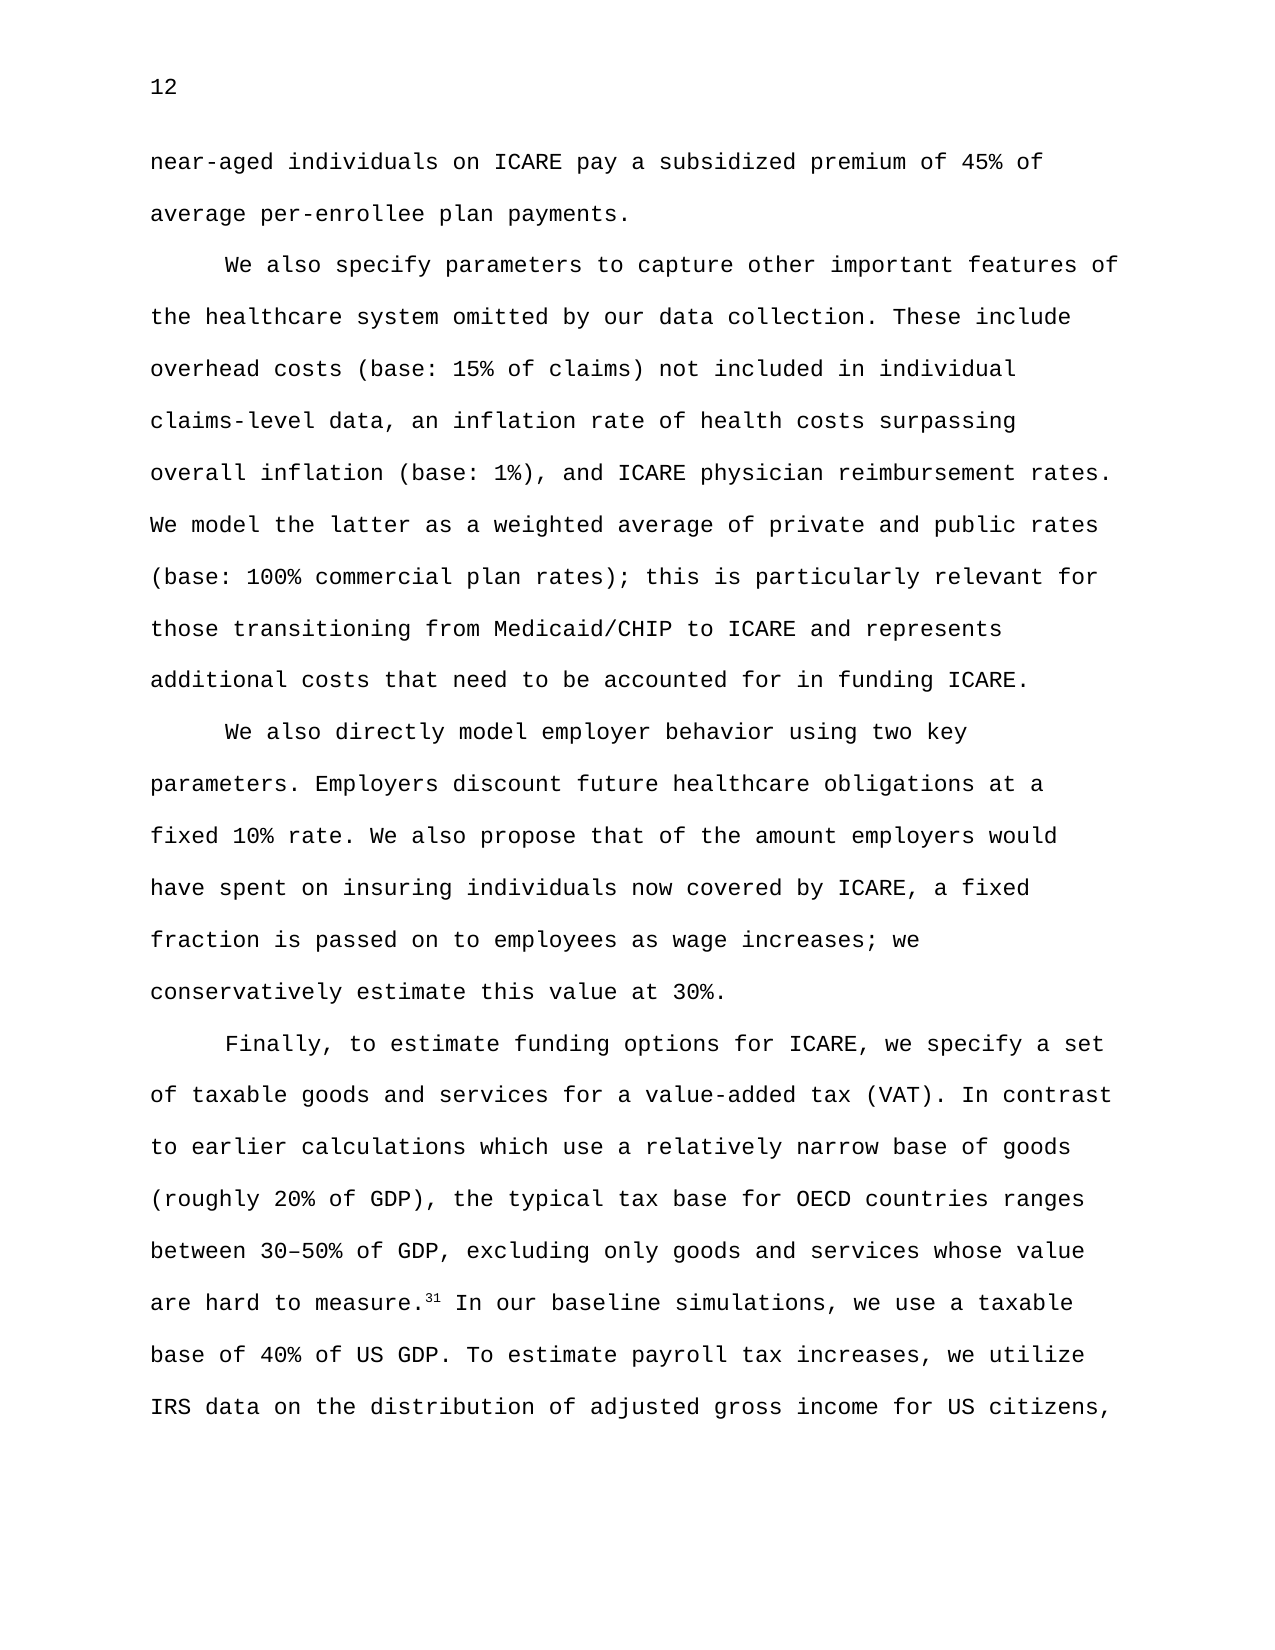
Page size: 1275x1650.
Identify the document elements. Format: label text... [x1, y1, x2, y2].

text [150, 1032, 1125, 1421]
text We also directly model employer behavior using two key parameters. Employers discount future healthcare obligations at a fixed 10% rate. We also propose that of the amount employers would have spent on insuring individuals now covered by ICARE, a fixed fraction is passed on to employees as wage increases; we conservatively estimate this value at 30%. [150, 721, 1125, 1006]
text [150, 150, 1125, 228]
text We also specify parameters to capture other important features of the healthcare system omitted by our data collection. These include overhead costs (base: 15% of claims) not included in individual claims-level data, an inflation rate of health costs surpassing overall inflation (base: 1%), and ICARE physician reimbursement rates. We model the latter as a weighted average of private and public rates (base: 100% commercial plan rates); this is particularly relevant for those transitioning from Medicaid/CHIP to ICARE and represents additional costs that need to be accounted for in funding ICARE. [150, 254, 1125, 695]
